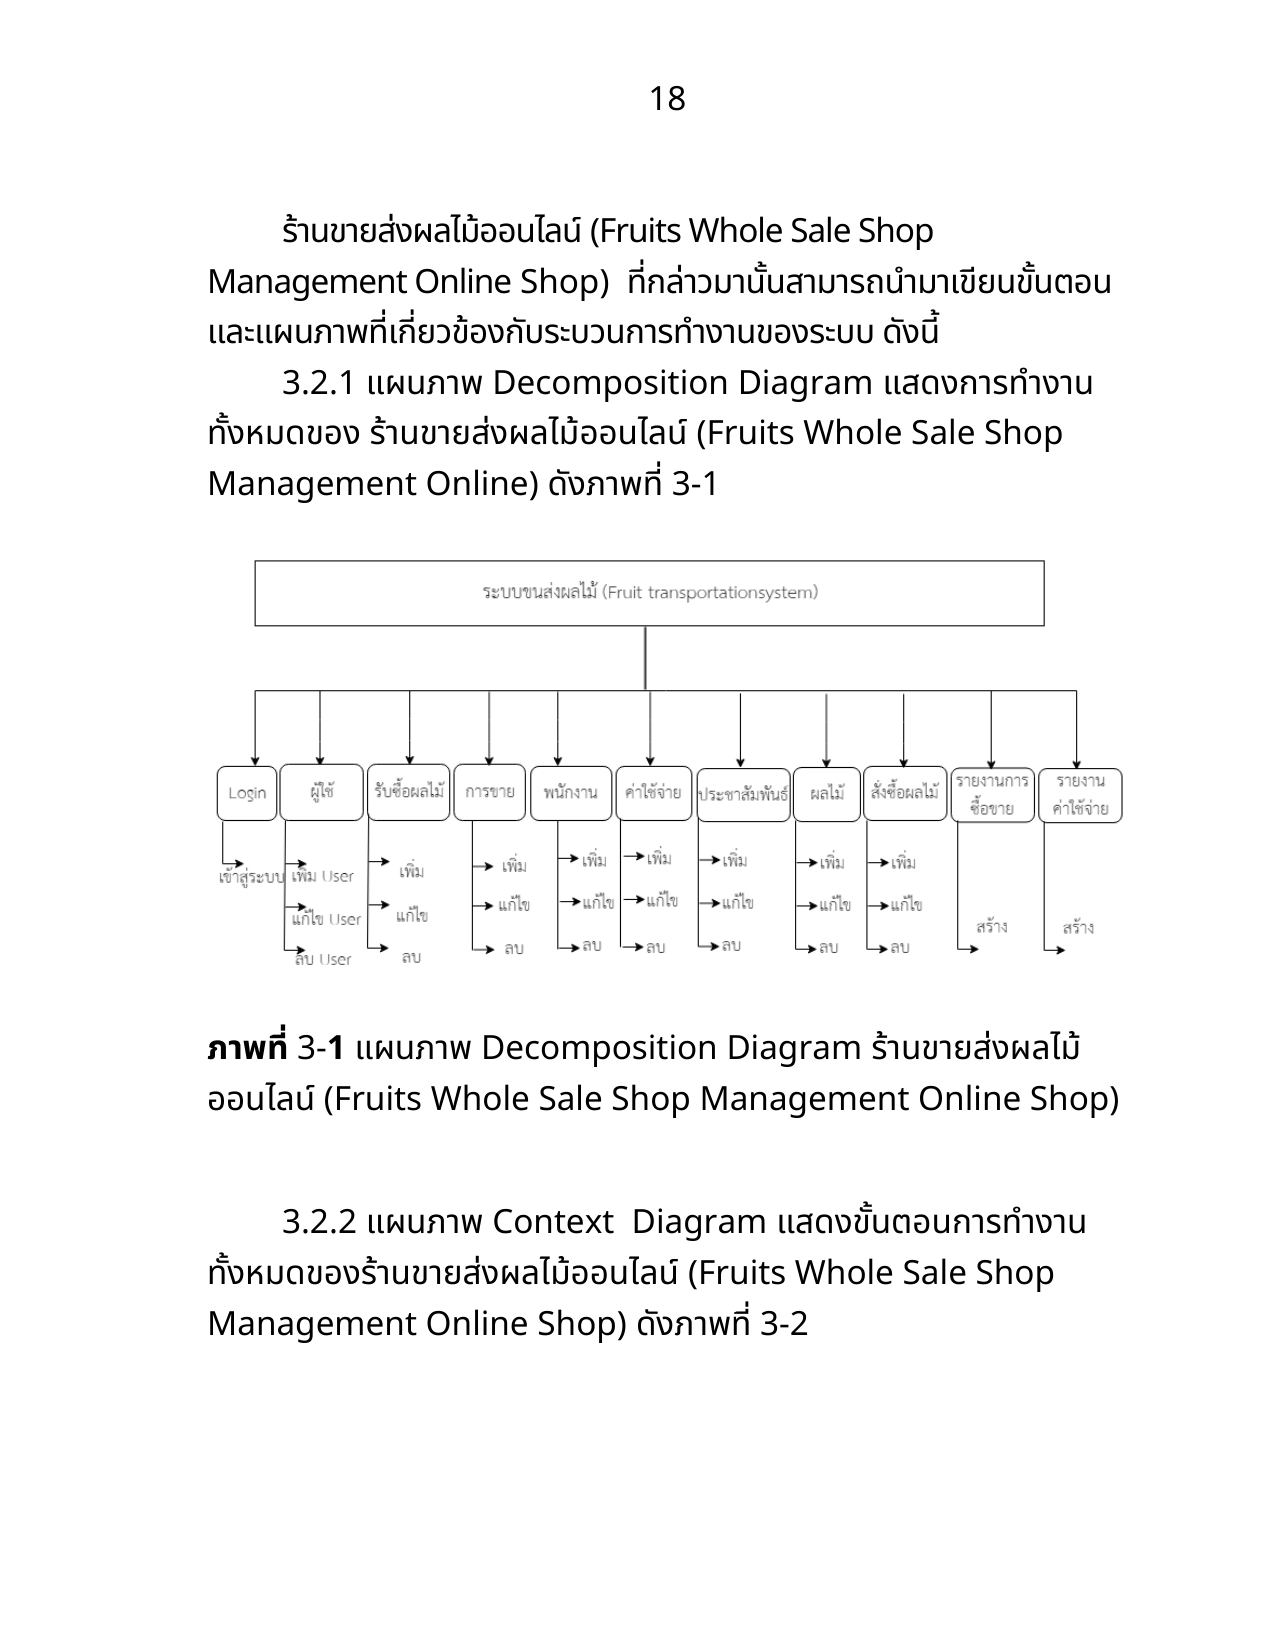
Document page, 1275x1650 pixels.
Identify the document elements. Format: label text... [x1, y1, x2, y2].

text 3.2.1 แผนภาพ Decomposition Diagram แสดงการทำงานทั้งหมดของ ร้านขายส่งผลไม้ออนไลน์ (Fruits Whole Sale Shop Management Online) ดังภาพที่ 3-1 [207, 358, 1127, 510]
text ภาพที่ 3-1 แผนภาพ Decomposition Diagram ร้านขายส่งผลไม้ออนไลน์ (Fruits Whole Sale Shop Management Online Shop) [207, 1024, 1127, 1153]
picture [206, 555, 1128, 979]
text ร้านขายส่งผลไม้ออนไลน์ (Fruits Whole Sale Shop Management Online Shop) ที่กล่าวมานั้นสามารถนำมาเขียนขั้นตอนและแผนภาพที่เกี่ยวข้องกับระบวนการทำงานของระบบ ดังนี้ [207, 207, 1127, 358]
text 3.2.2 แผนภาพ Context Diagram แสดงขั้นตอนการทำงานทั้งหมดของร้านขายส่งผลไม้ออนไลน์ (Fruits Whole Sale Shop Management Online Shop) ดังภาพที่ 3-2 [207, 1198, 1127, 1350]
